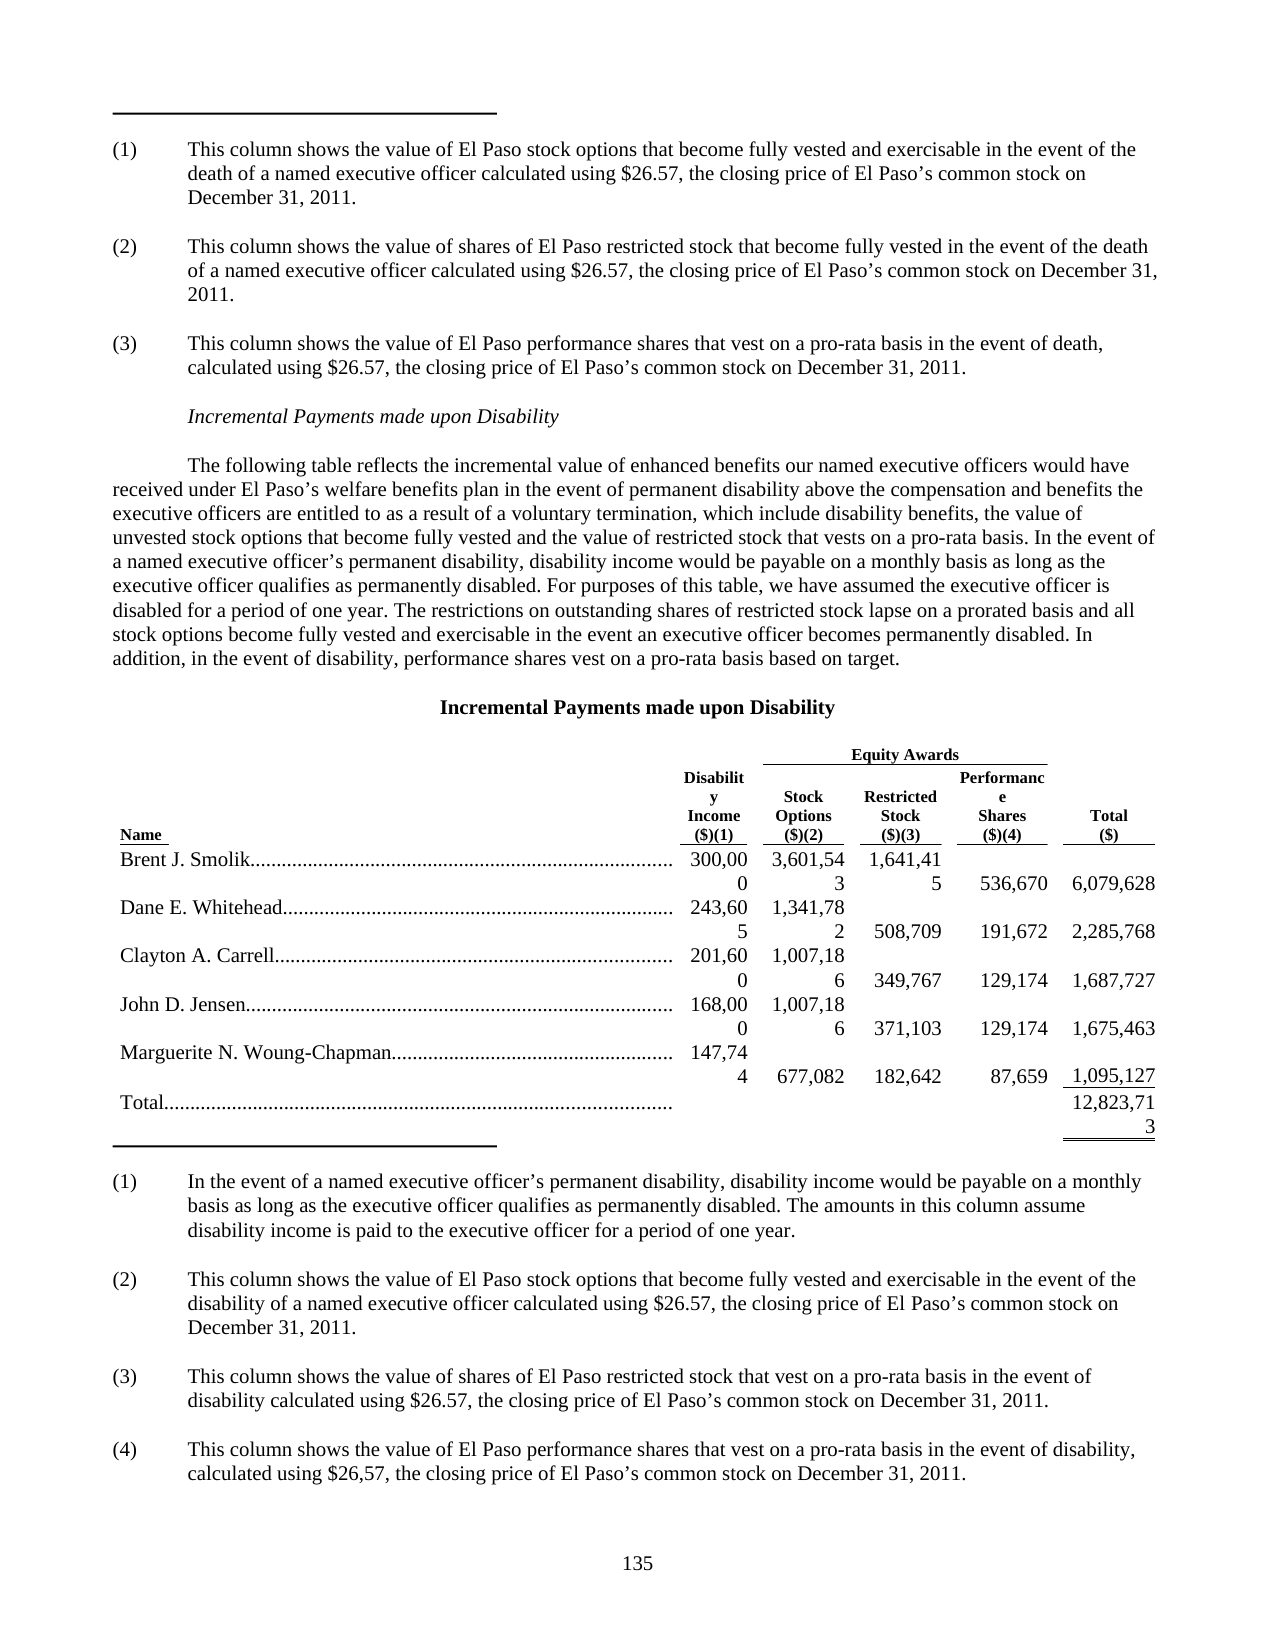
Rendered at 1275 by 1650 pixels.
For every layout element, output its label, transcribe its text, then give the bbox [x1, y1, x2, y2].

text (2) This column shows the value of shares of El Paso restricted stock that become fully vested in the event of the death of a named executive officer calculated using $26.57, the closing price of El Paso’s common stock on December 31, 2011. [112, 234, 1162, 306]
text (2) This column shows the value of El Paso stock options that become fully vested and exercisable in the event of the disability of a named executive officer calculated using $26.57, the closing price of El Paso’s common stock on December 31, 2011. [112, 1267, 1162, 1339]
text (3) This column shows the value of shares of El Paso restricted stock that vest on a pro-rata basis in the event of disability calculated using $26.57, the closing price of El Paso’s common stock on December 31, 2011. [112, 1364, 1162, 1412]
text (4) This column shows the value of El Paso performance shares that vest on a pro-rata basis in the event of disability, calculated using $26,57, the closing price of El Paso’s common stock on December 31, 2011. [112, 1437, 1162, 1485]
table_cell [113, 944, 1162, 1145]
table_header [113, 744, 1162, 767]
text (1) This column shows the value of El Paso stock options that become fully vested and exercisable in the event of the death of a named executive officer calculated using $26.57, the closing price of El Paso’s common stock on December 31, 2011. [112, 137, 1162, 209]
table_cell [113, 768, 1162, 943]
text Incremental Payments made upon Disability [112, 695, 1162, 719]
text Incremental Payments made upon Disability [187, 404, 1162, 428]
text (1) In the event of a named executive officer’s permanent disability, disability income would be payable on a monthly basis as long as the executive officer qualifies as permanently disabled. The amounts in this column assume disability income is paid to the executive officer for a period of one year. [112, 1169, 1162, 1242]
text The following table reflects the incremental value of enhanced benefits our named executive officers would have received under El Paso’s welfare benefits plan in the event of permanent disability above the compensation and benefits the executive officers are entitled to as a result of a voluntary termination, which include disability benefits, the value of unvested stock options that become fully vested and the value of restricted stock that vests on a pro-rata basis. In the event of a named executive officer’s permanent disability, disability income would be payable on a monthly basis as long as the executive officer qualifies as permanently disabled. For purposes of this table, we have assumed the executive officer is disabled for a period of one year. The restrictions on outstanding shares of restricted stock lapse on a prorated basis and all stock options become fully vested and exercisable in the event an executive officer becomes permanently disabled. In addition, in the event of disability, performance shares vest on a pro-rata basis based on target. [112, 453, 1162, 670]
text (3) This column shows the value of El Paso performance shares that vest on a pro-rata basis in the event of death, calculated using $26.57, the closing price of El Paso’s common stock on December 31, 2011. [112, 331, 1162, 379]
